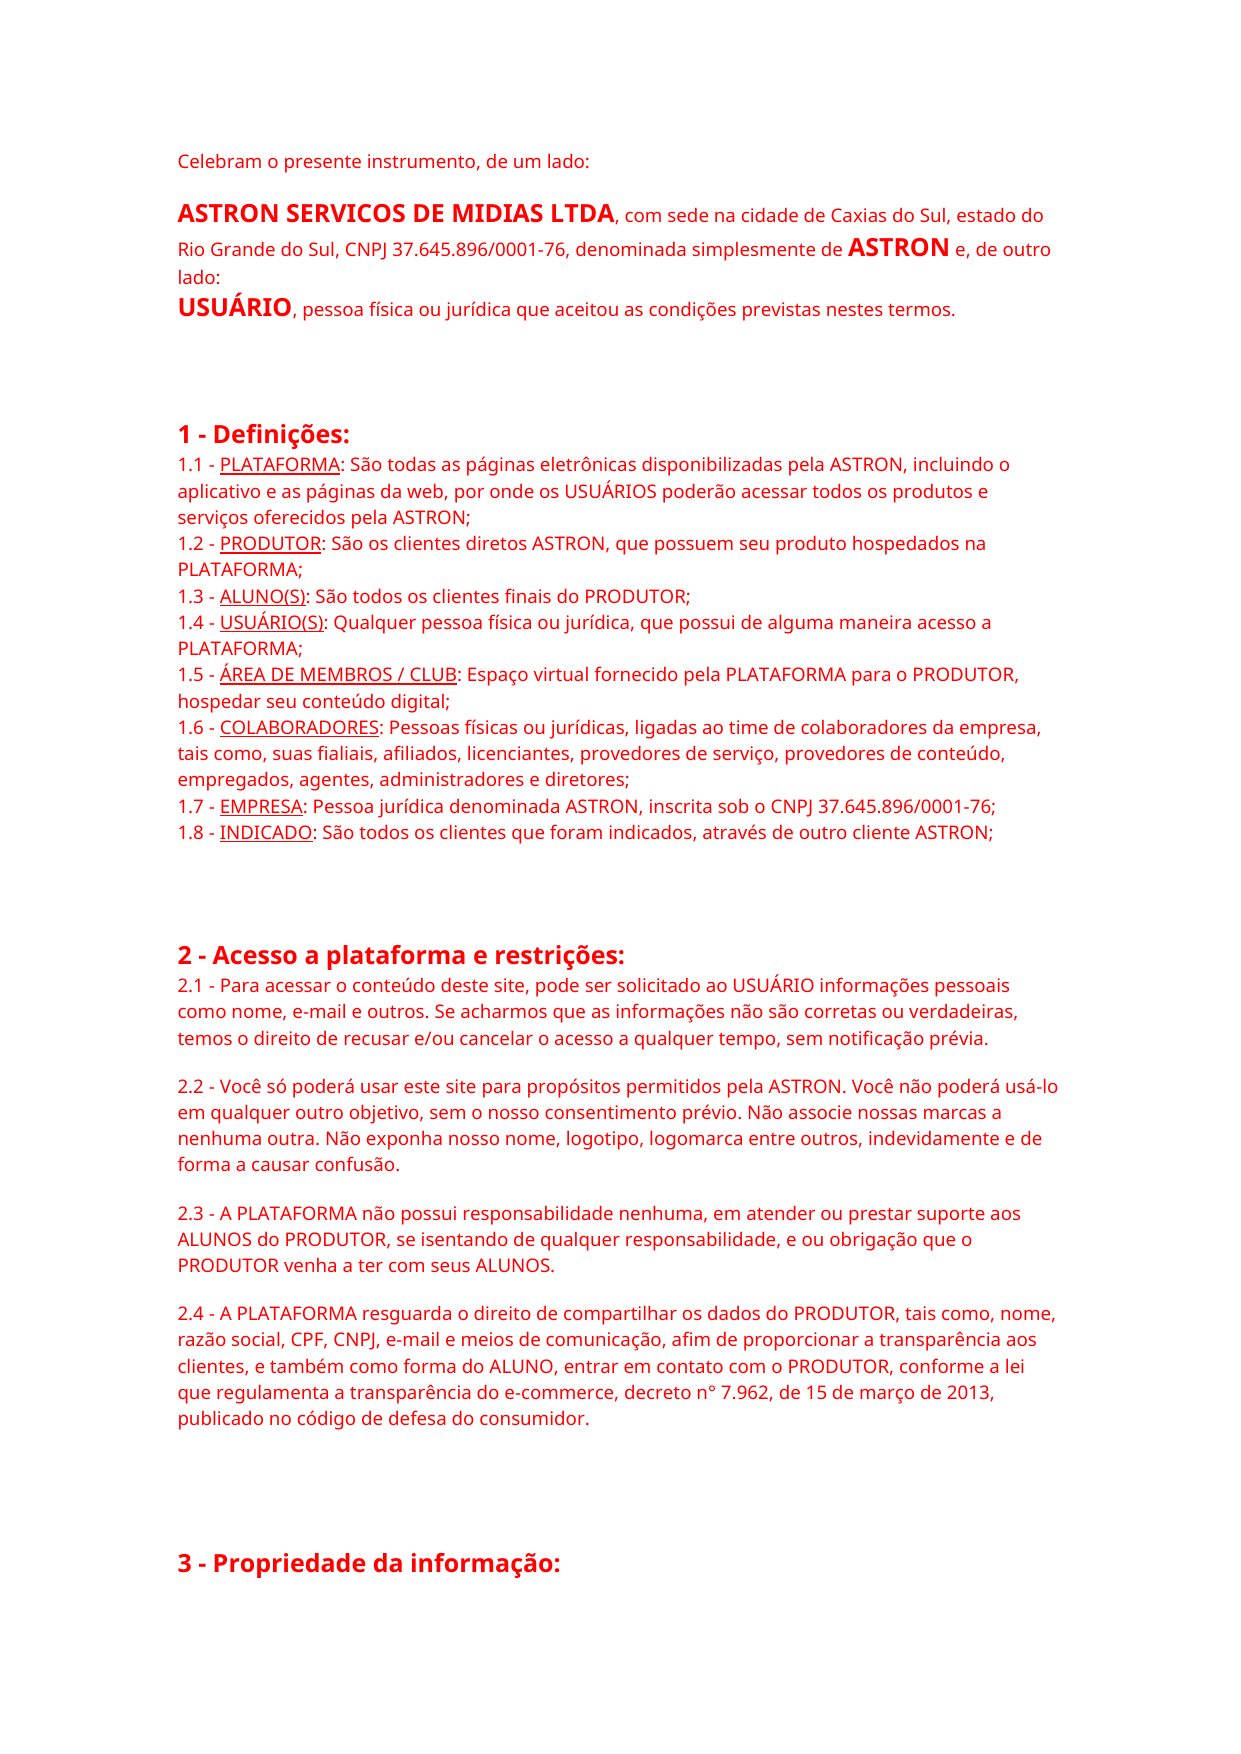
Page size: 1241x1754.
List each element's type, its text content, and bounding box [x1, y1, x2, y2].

text 2.1 - Para acessar o conteúdo deste site, pode ser solicitado ao USUÁRIO informações pessoais como nome, e-mail e outros. Se acharmos que as informações não são corretas ou verdadeiras, temos o direito de recusar e/ou cancelar o acesso a qualquer tempo, sem notificação prévia. [177, 972, 1063, 1050]
text 1.4 - USUÁRIO(S): Qualquer pessoa física ou jurídica, que possui de alguma maneira acesso a PLATAFORMA; [177, 608, 1063, 661]
text 1.8 - INDICADO: São todos os clientes que foram indicados, através de outro cliente ASTRON; [177, 818, 1063, 845]
text 1.7 - EMPRESA: Pessoa jurídica denominada ASTRON, inscrita sob o CNPJ 37.645.896/0001-76; [177, 792, 1063, 818]
text 2.2 - Você só poderá usar este site para propósitos permitidos pela ASTRON. Você não poderá usá-lo em qualquer outro objetivo, sem o nosso consentimento prévio. Não associe nossas marcas a nenhuma outra. Não exponha nosso nome, logotipo, logomarca entre outros, indevidamente e de forma a causar confusão. [177, 1072, 1063, 1177]
text ASTRON SERVICOS DE MIDIAS LTDA, com sede na cidade de Caxias do Sul, estado do Rio Grande do Sul, CNPJ 37.645.896/0001-76, denominada simplesmente de ASTRON e, de outro lado: [177, 196, 1063, 290]
text 1.5 - ÁREA DE MEMBROS / CLUB: Espaço virtual fornecido pela PLATAFORMA para o PRODUTOR, hospedar seu conteúdo digital; [177, 661, 1063, 713]
text 2.3 - A PLATAFORMA não possui responsabilidade nenhuma, em atender ou prestar suporte aos ALUNOS do PRODUTOR, se isentando de qualquer responsabilidade, e ou obrigação que o PRODUTOR venha a ter com seus ALUNOS. [177, 1199, 1063, 1278]
text 1.3 - ALUNO(S): São todos os clientes finais do PRODUTOR; [177, 582, 1063, 608]
text 1.2 - PRODUTOR: São os clientes diretos ASTRON, que possuem seu produto hospedados na PLATAFORMA; [177, 530, 1063, 582]
text Celebram o presente instrumento, de um lado: [177, 148, 1063, 174]
text 1.1 - PLATAFORMA: São todas as páginas eletrônicas disponibilizadas pela ASTRON, incluindo o aplicativo e as páginas da web, por onde os USUÁRIOS poderão acessar todos os produtos e serviços oferecidos pela ASTRON; [177, 451, 1063, 530]
text USUÁRIO, pessoa física ou jurídica que aceitou as condições previstas nestes termos. [177, 290, 1063, 324]
text 2.4 - A PLATAFORMA resguarda o direito de compartilhar os dados do PRODUTOR, tais como, nome, razão social, CPF, CNPJ, e-mail e meios de comunicação, afim de proporcionar a transparência aos clientes, e também como forma do ALUNO, entrar em contato com o PRODUTOR, conforme a lei que regulamenta a transparência do e-commerce, decreto n° 7.962, de 15 de março de 2013, publicado no código de defesa do consumidor. [177, 1300, 1063, 1431]
text 3 - Propriedade da informação: [177, 1546, 1063, 1580]
text 1.6 - COLABORADORES: Pessoas físicas ou jurídicas, ligadas ao time de colaboradores da empresa, tais como, suas fialiais, afiliados, licenciantes, provedores de serviço, provedores de conteúdo, empregados, agentes, administradores e diretores; [177, 713, 1063, 792]
text 2 - Acesso a plataforma e restrições: [177, 938, 1063, 972]
text 1 - Definições: [177, 417, 1063, 451]
